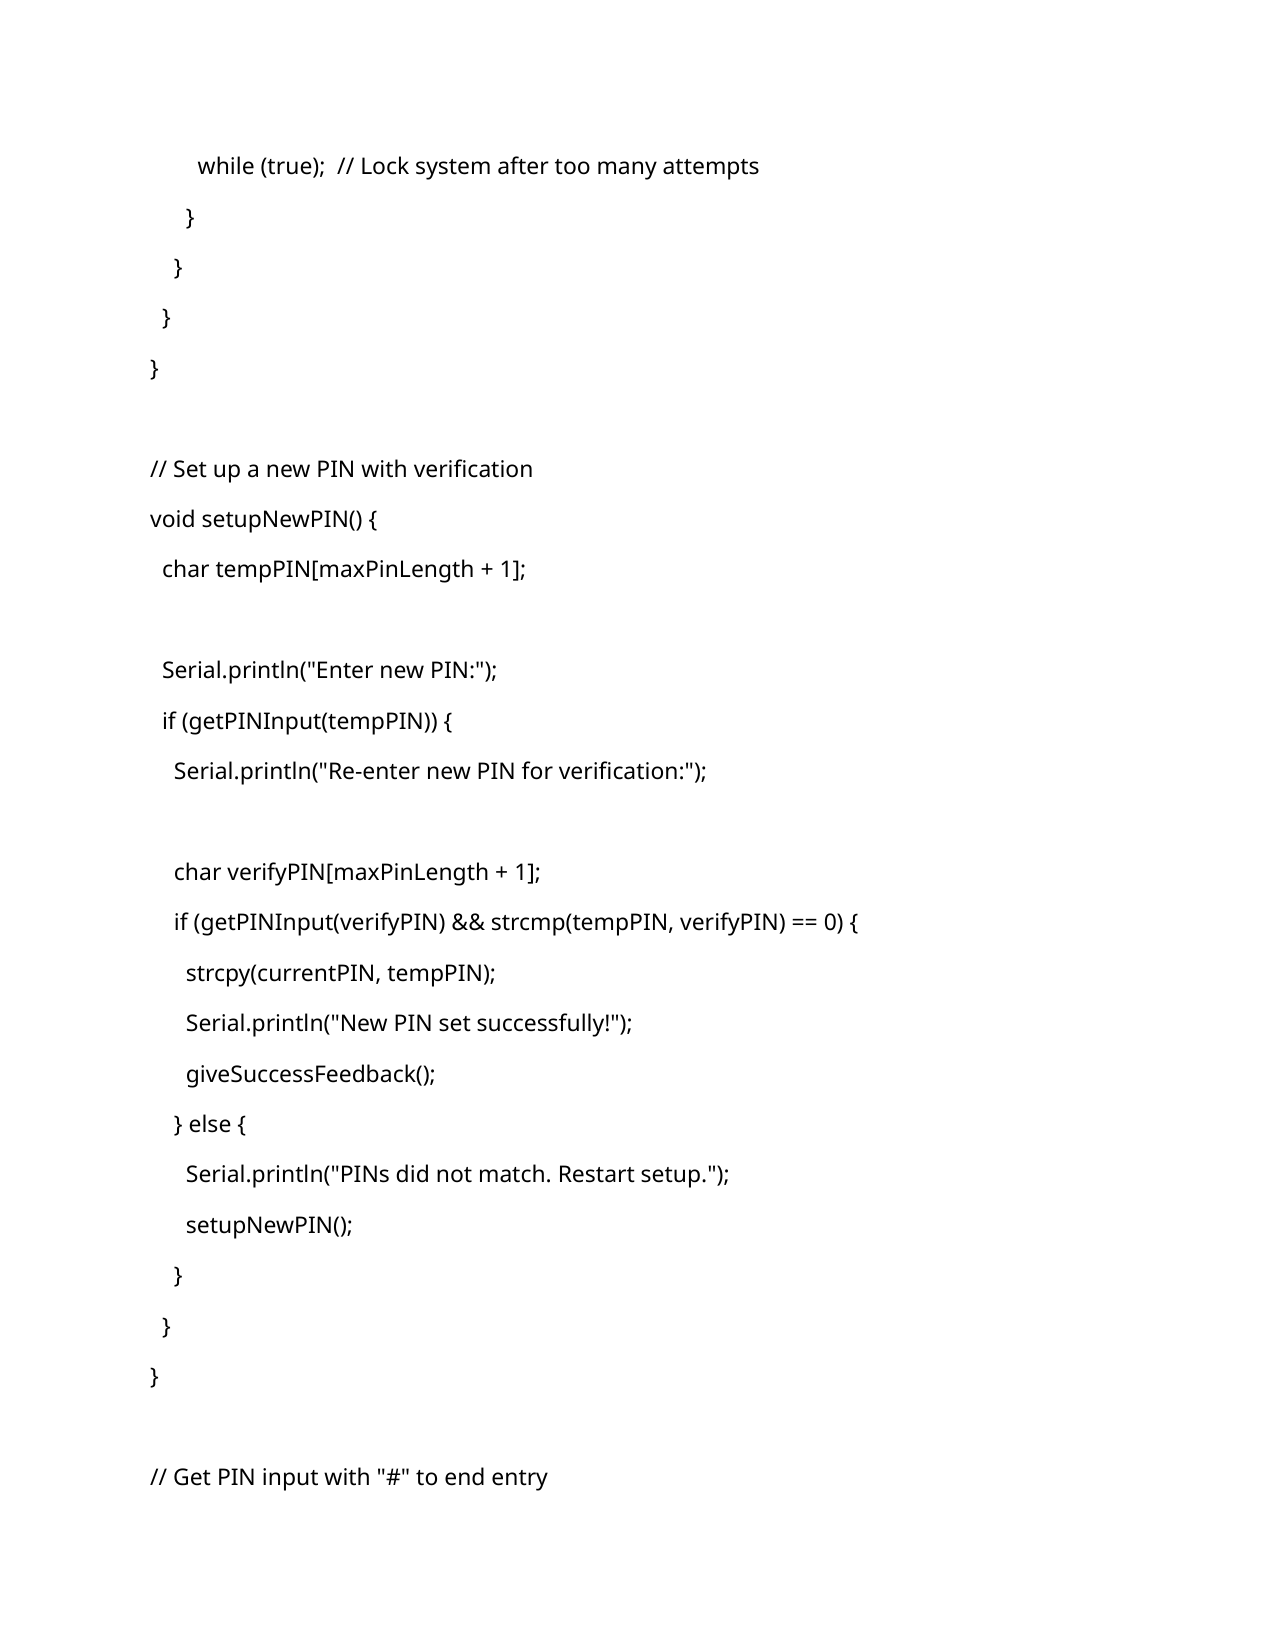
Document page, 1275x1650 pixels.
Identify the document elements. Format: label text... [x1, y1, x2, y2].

text } [150, 352, 1125, 383]
text } [150, 251, 1125, 282]
text } [150, 301, 1125, 332]
text // Get PIN input with "#" to end entry [150, 1461, 1125, 1492]
text if (getPINInput(verifyPIN) && strcmp(tempPIN, verifyPIN) == 0) { [150, 906, 1125, 937]
text while (true); // Lock system after too many attempts [150, 150, 1125, 181]
text giveSuccessFeedback(); [150, 1057, 1125, 1089]
text if (getPINInput(tempPIN)) { [150, 704, 1125, 736]
text } [150, 1309, 1125, 1341]
text Serial.println("Re-enter new PIN for verification:"); [150, 755, 1125, 786]
text } else { [150, 1108, 1125, 1139]
text Serial.println("PINs did not match. Restart setup."); [150, 1158, 1125, 1189]
text // Set up a new PIN with verification [150, 452, 1125, 484]
text } [150, 200, 1125, 232]
text } [150, 1259, 1125, 1290]
text char verifyPIN[maxPinLength + 1]; [150, 856, 1125, 887]
text Serial.println("Enter new PIN:"); [150, 654, 1125, 685]
text char tempPIN[maxPinLength + 1]; [150, 553, 1125, 584]
text void setupNewPIN() { [150, 503, 1125, 534]
text Serial.println("New PIN set successfully!"); [150, 1007, 1125, 1038]
text strcpy(currentPIN, tempPIN); [150, 957, 1125, 988]
text } [150, 1360, 1125, 1391]
text setupNewPIN(); [150, 1209, 1125, 1240]
